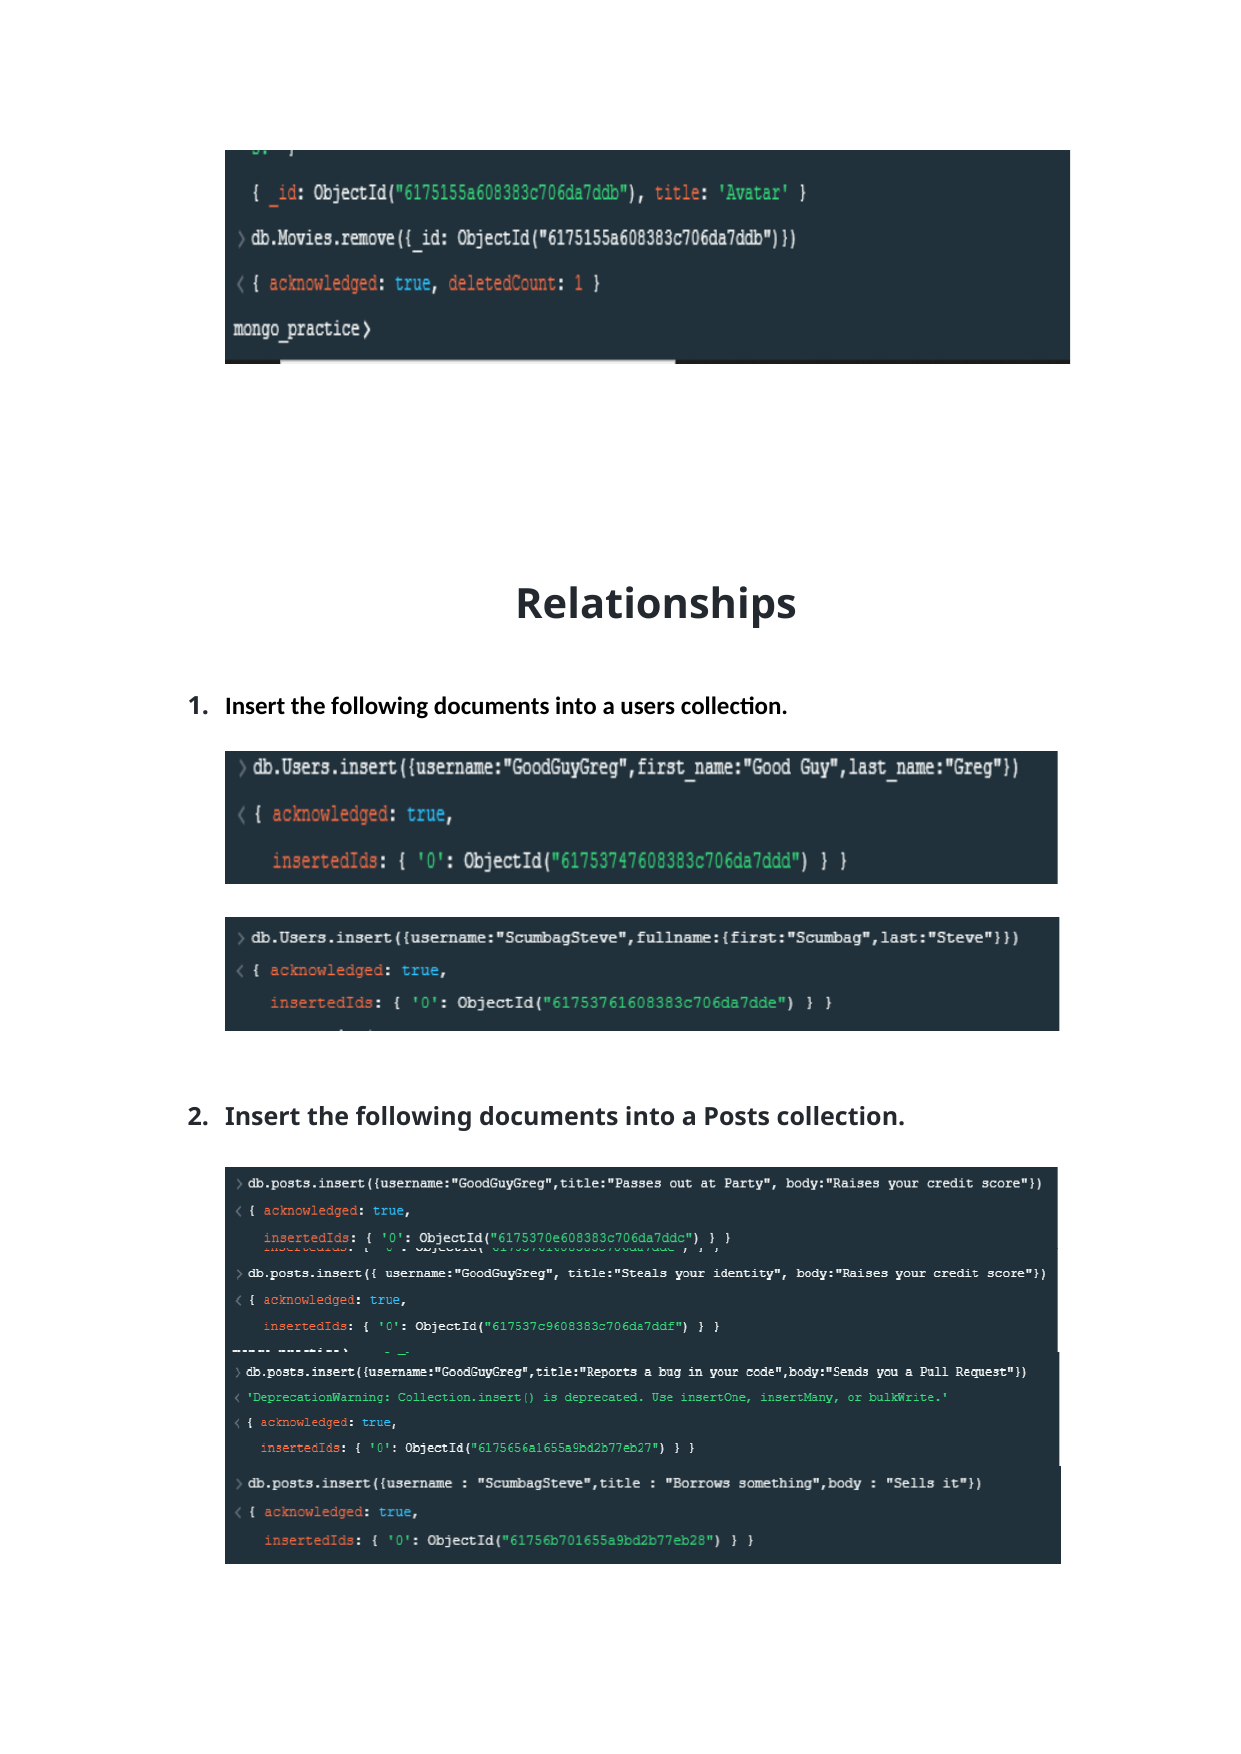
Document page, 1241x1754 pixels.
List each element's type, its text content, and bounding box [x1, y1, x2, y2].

picture [225, 917, 1060, 1031]
picture [225, 751, 1058, 884]
picture [225, 150, 1071, 364]
picture [225, 1167, 1061, 1564]
list Insert the following documents into a Posts collection. [187, 1099, 1090, 1133]
list Insert the following documents into a users collection. [187, 687, 1090, 721]
list Relationships [375, 574, 1090, 631]
